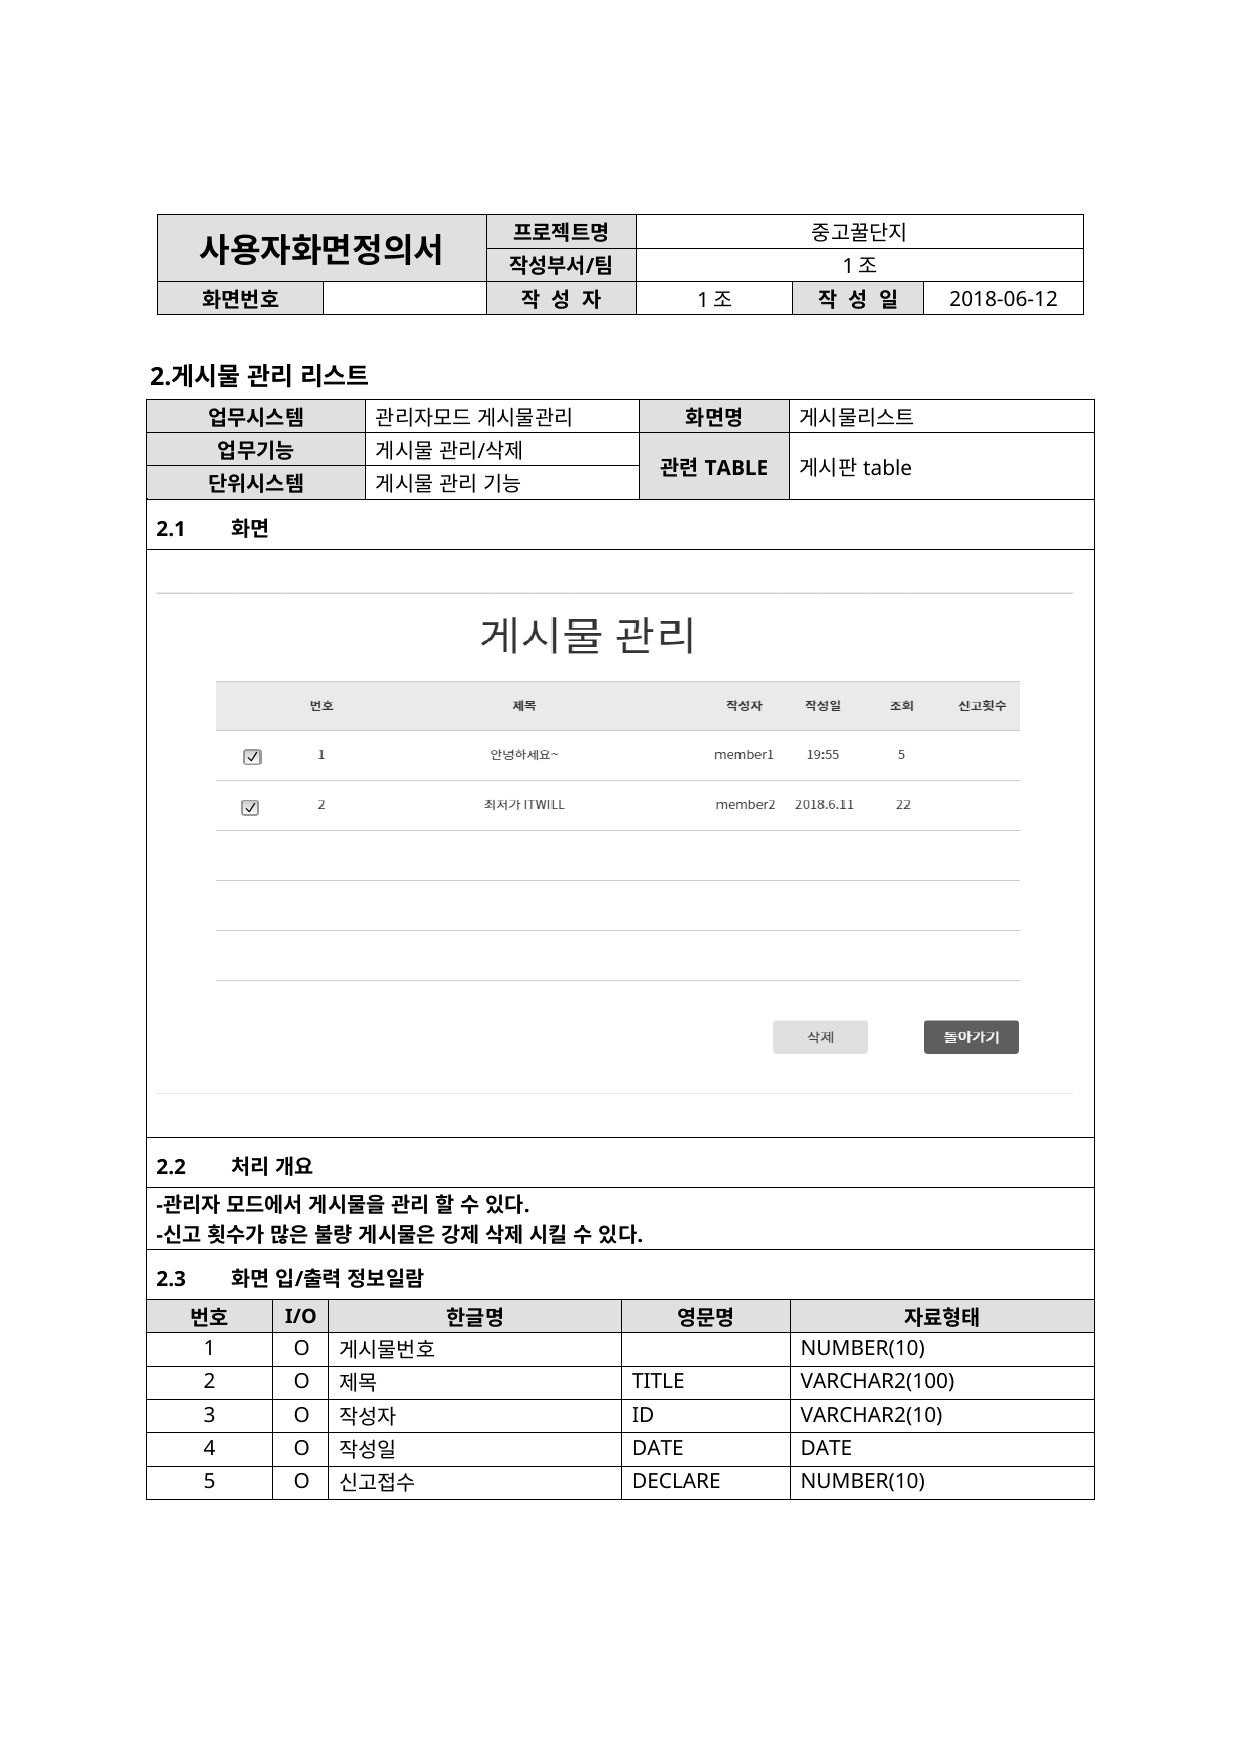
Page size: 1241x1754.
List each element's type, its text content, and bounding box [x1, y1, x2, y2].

table_cell 작성부서/팀 [487, 249, 636, 281]
table_cell [622, 1333, 790, 1366]
table_cell 한글명 [329, 1300, 621, 1332]
table_cell VARCHAR2(100) [791, 1367, 1094, 1399]
table_header 관리자모드 게시물관리 [366, 400, 639, 432]
table_cell [147, 550, 1094, 1137]
table_header 중고꿀단지 [637, 215, 1083, 248]
table_cell DATE [622, 1433, 790, 1466]
table_cell 화면번호 [158, 282, 323, 314]
table_cell 게시물 관리 기능 [366, 466, 639, 499]
table_cell 화면 [147, 500, 1094, 549]
table_header 업무시스템 [147, 400, 365, 432]
table_cell 업무기능 [147, 433, 365, 465]
table_header 사용자화면정의서 [158, 215, 486, 281]
table_cell 2018-06-12 [924, 282, 1083, 314]
table_cell 2 [147, 1367, 272, 1399]
table_cell 자료형태 [791, 1300, 1094, 1332]
table_cell [324, 282, 486, 314]
picture [156, 592, 1074, 1094]
table_cell NUMBER(10) [791, 1467, 1094, 1499]
table_cell 작성일 [329, 1433, 621, 1466]
table_cell 게시물 관리/삭제 [366, 433, 639, 465]
table_cell DECLARE [622, 1467, 790, 1499]
table_header 화면명 [640, 400, 789, 432]
table_cell O [273, 1467, 328, 1499]
table_cell 번호 [147, 1300, 272, 1332]
table_cell 5 [147, 1467, 272, 1499]
table_cell 1 [147, 1333, 272, 1366]
table_cell 화면 입/출력 정보일람 [147, 1250, 1094, 1299]
table_cell 작 성 자 [487, 282, 636, 314]
table_cell 1조 [637, 282, 792, 314]
table_cell 영문명 [622, 1300, 790, 1332]
table_cell 작성자 [329, 1400, 621, 1432]
table_cell 3 [147, 1400, 272, 1432]
table_cell 게시물번호 [329, 1333, 621, 1366]
table_cell VARCHAR2(10) [791, 1400, 1094, 1432]
table_header 프로젝트명 [487, 215, 636, 248]
table_cell -관리자 모드에서 게시물을 관리 할 수 있다. -신고 횟수가 많은 불량 게시물은 강제 삭제 시킬 수 있다. [147, 1188, 1094, 1249]
table_cell 게시판 table [790, 433, 1094, 499]
table_cell 1조 [637, 249, 1083, 281]
table_cell ID [622, 1400, 790, 1432]
table_cell 작 성 일 [793, 282, 923, 314]
table_cell O [273, 1367, 328, 1399]
table_cell 단위시스템 [147, 466, 365, 499]
table_header 게시물리스트 [790, 400, 1094, 432]
table_cell NUMBER(10) [791, 1333, 1094, 1366]
table_cell TITLE [622, 1367, 790, 1399]
subtitle 2.게시물 관리 리스트 [150, 356, 1090, 392]
table_cell 처리 개요 [147, 1138, 1094, 1187]
table_cell O [273, 1400, 328, 1432]
table_cell DATE [791, 1433, 1094, 1466]
table_cell 신고접수 [329, 1467, 621, 1499]
table_cell O [273, 1333, 328, 1366]
table_cell 4 [147, 1433, 272, 1466]
table_cell I/O [273, 1300, 328, 1332]
table_cell 제목 [329, 1367, 621, 1399]
table_cell O [273, 1433, 328, 1466]
table_cell 관련 TABLE [640, 433, 789, 499]
